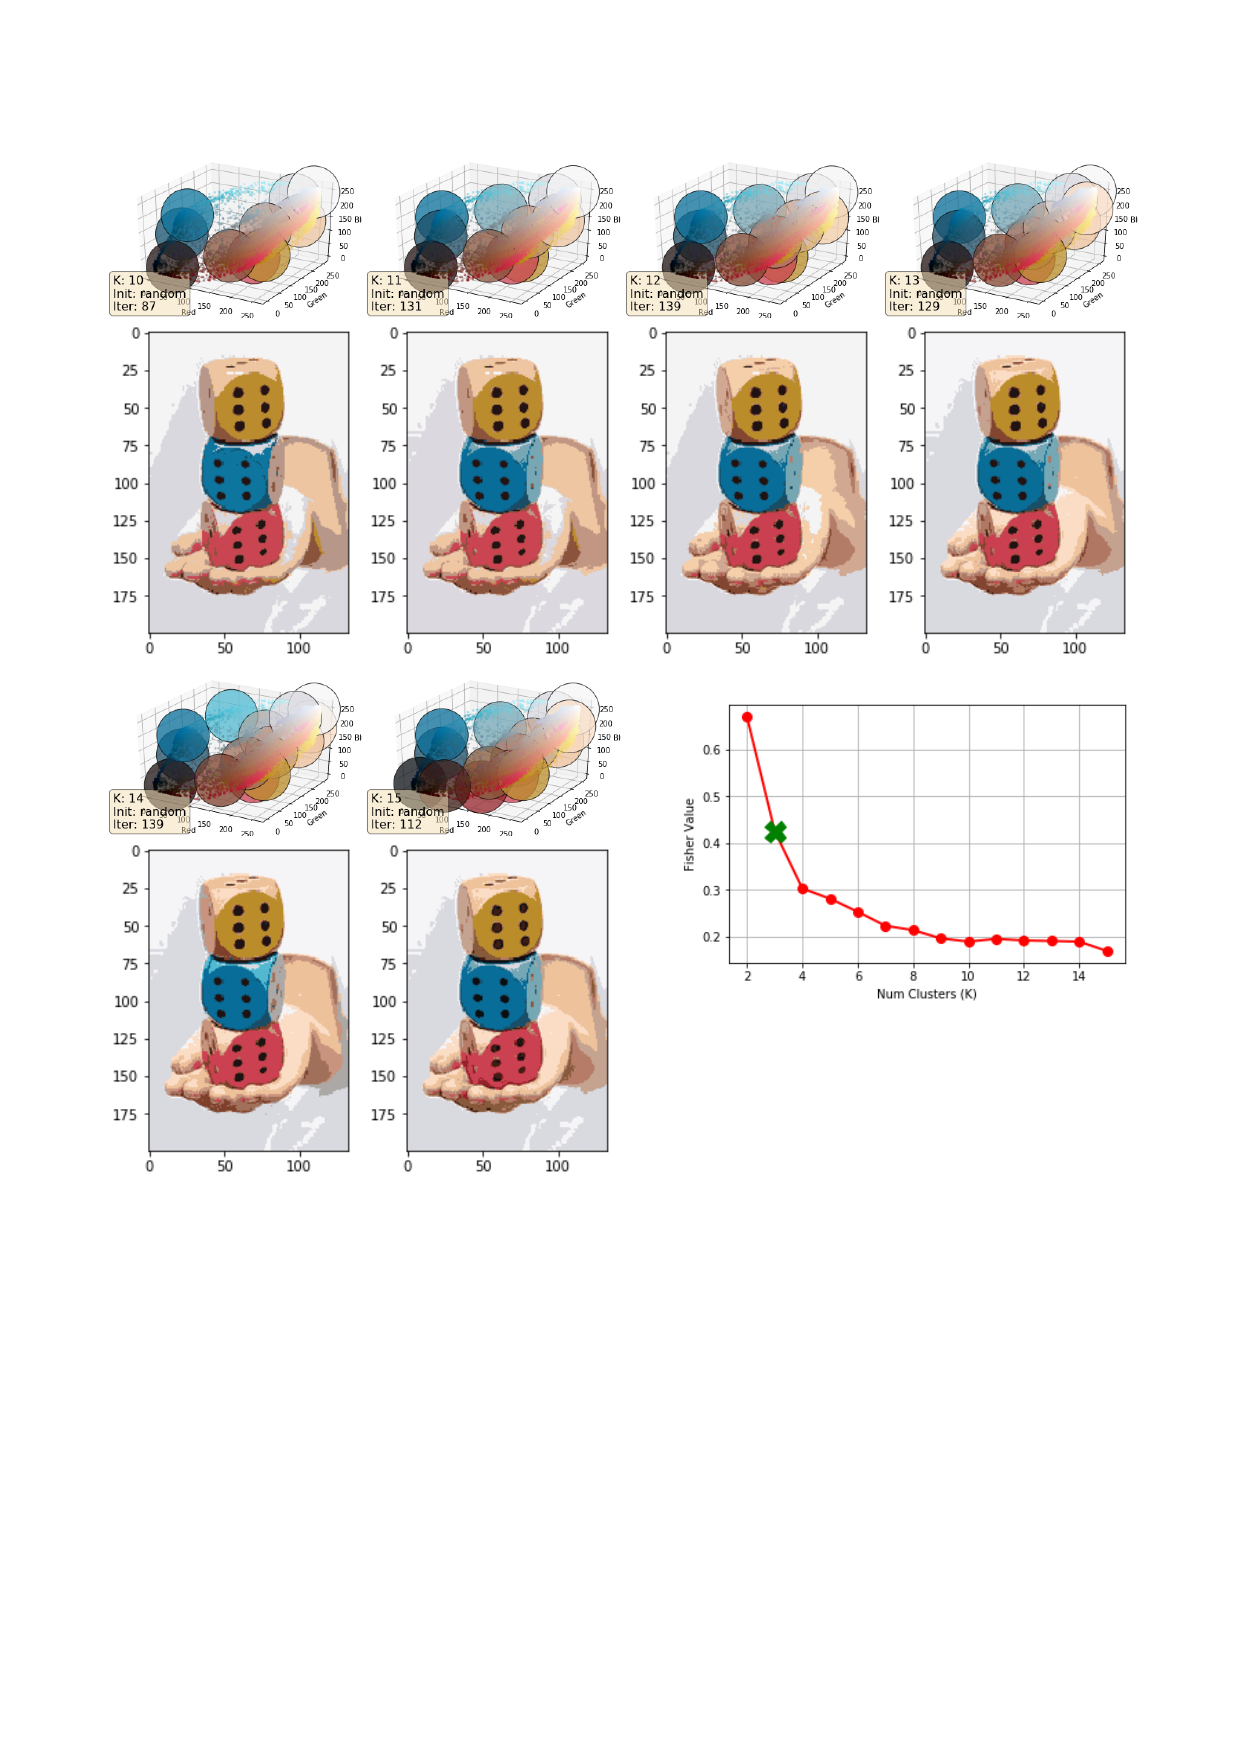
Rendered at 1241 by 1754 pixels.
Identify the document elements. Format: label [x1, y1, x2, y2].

picture [103, 147, 1138, 1184]
picture [677, 693, 1137, 1008]
